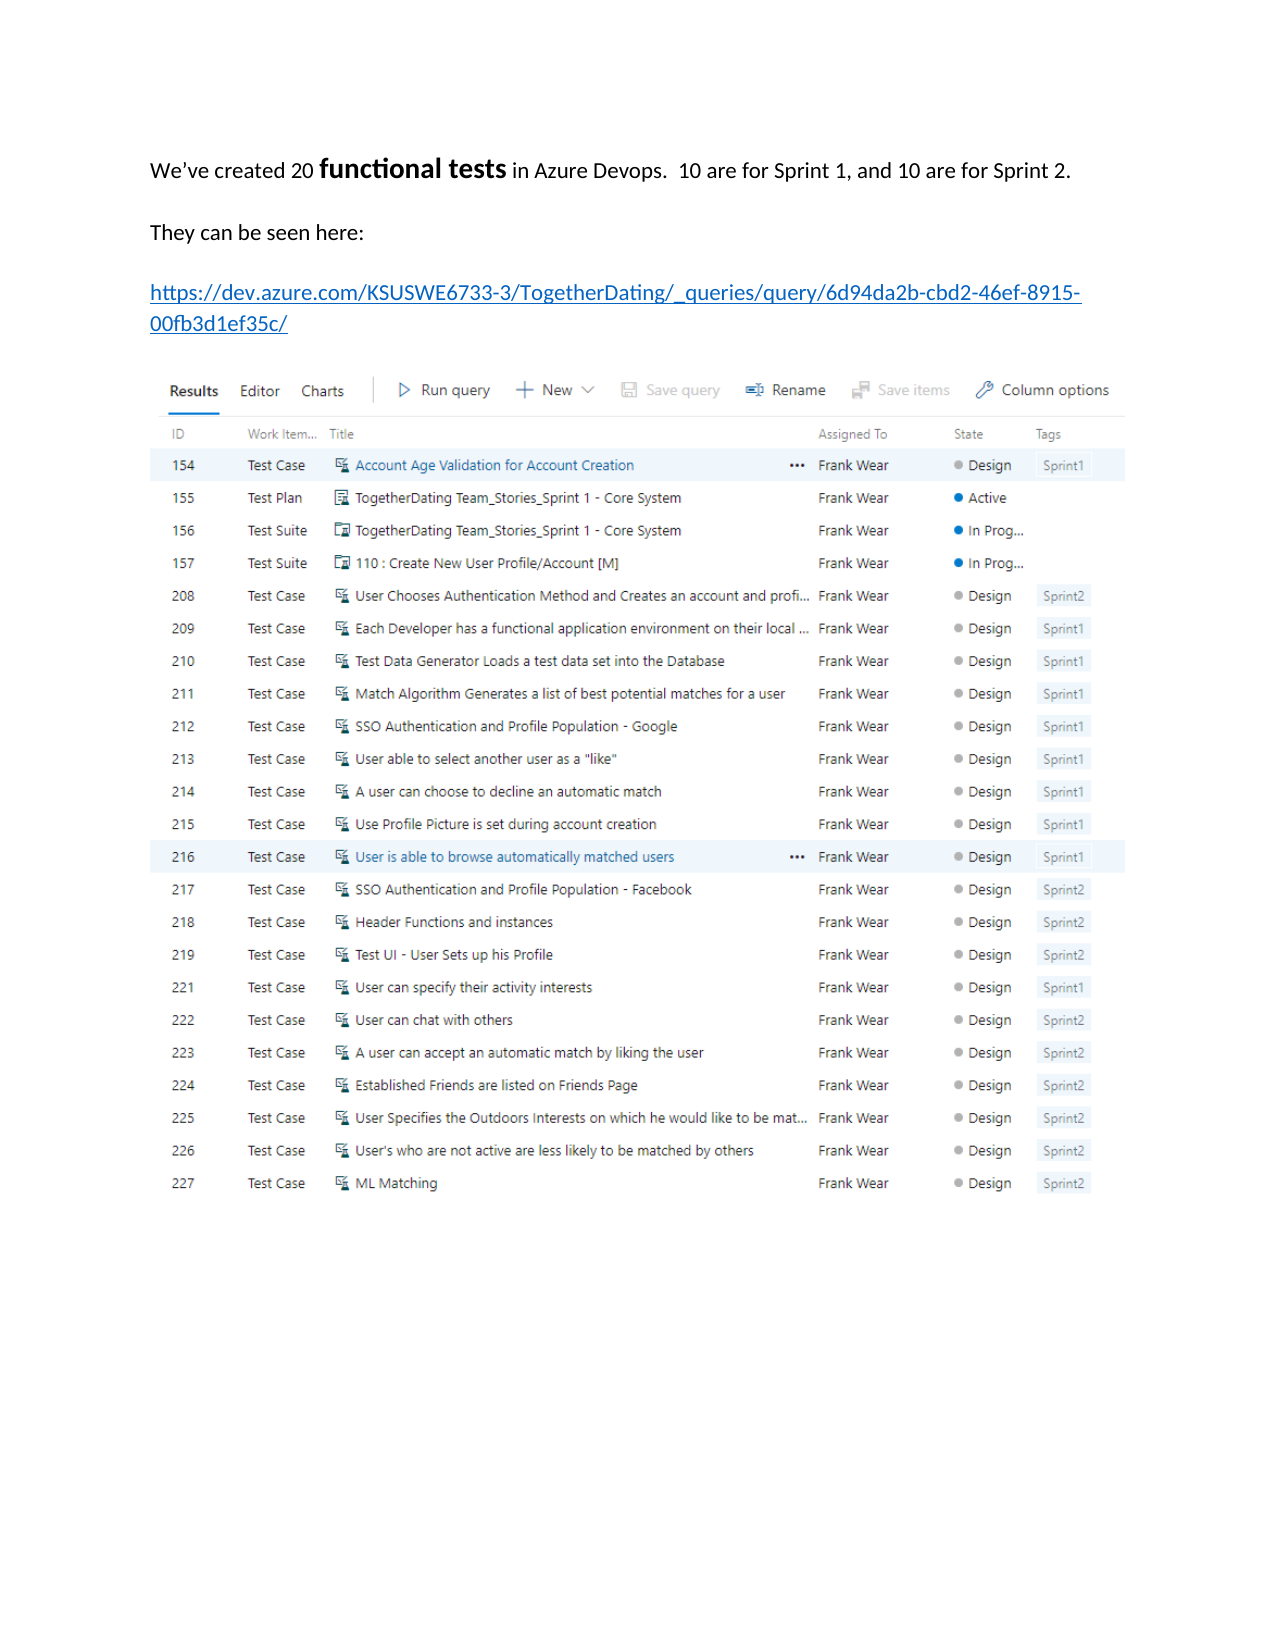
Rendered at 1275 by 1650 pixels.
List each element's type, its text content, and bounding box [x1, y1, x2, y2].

picture [150, 369, 1125, 1211]
text We’ve created 20 functional tests in Azure Devops. 10 are for Sprint 1, and 10 are for Sprint 2. They can be seen here: https://dev.azure.com/KSUSWE6733-3/TogetherDating/_queries/query/6d94da2b-cbd2-46ef-8915-00fb3d1ef35c/ [150, 150, 1125, 369]
